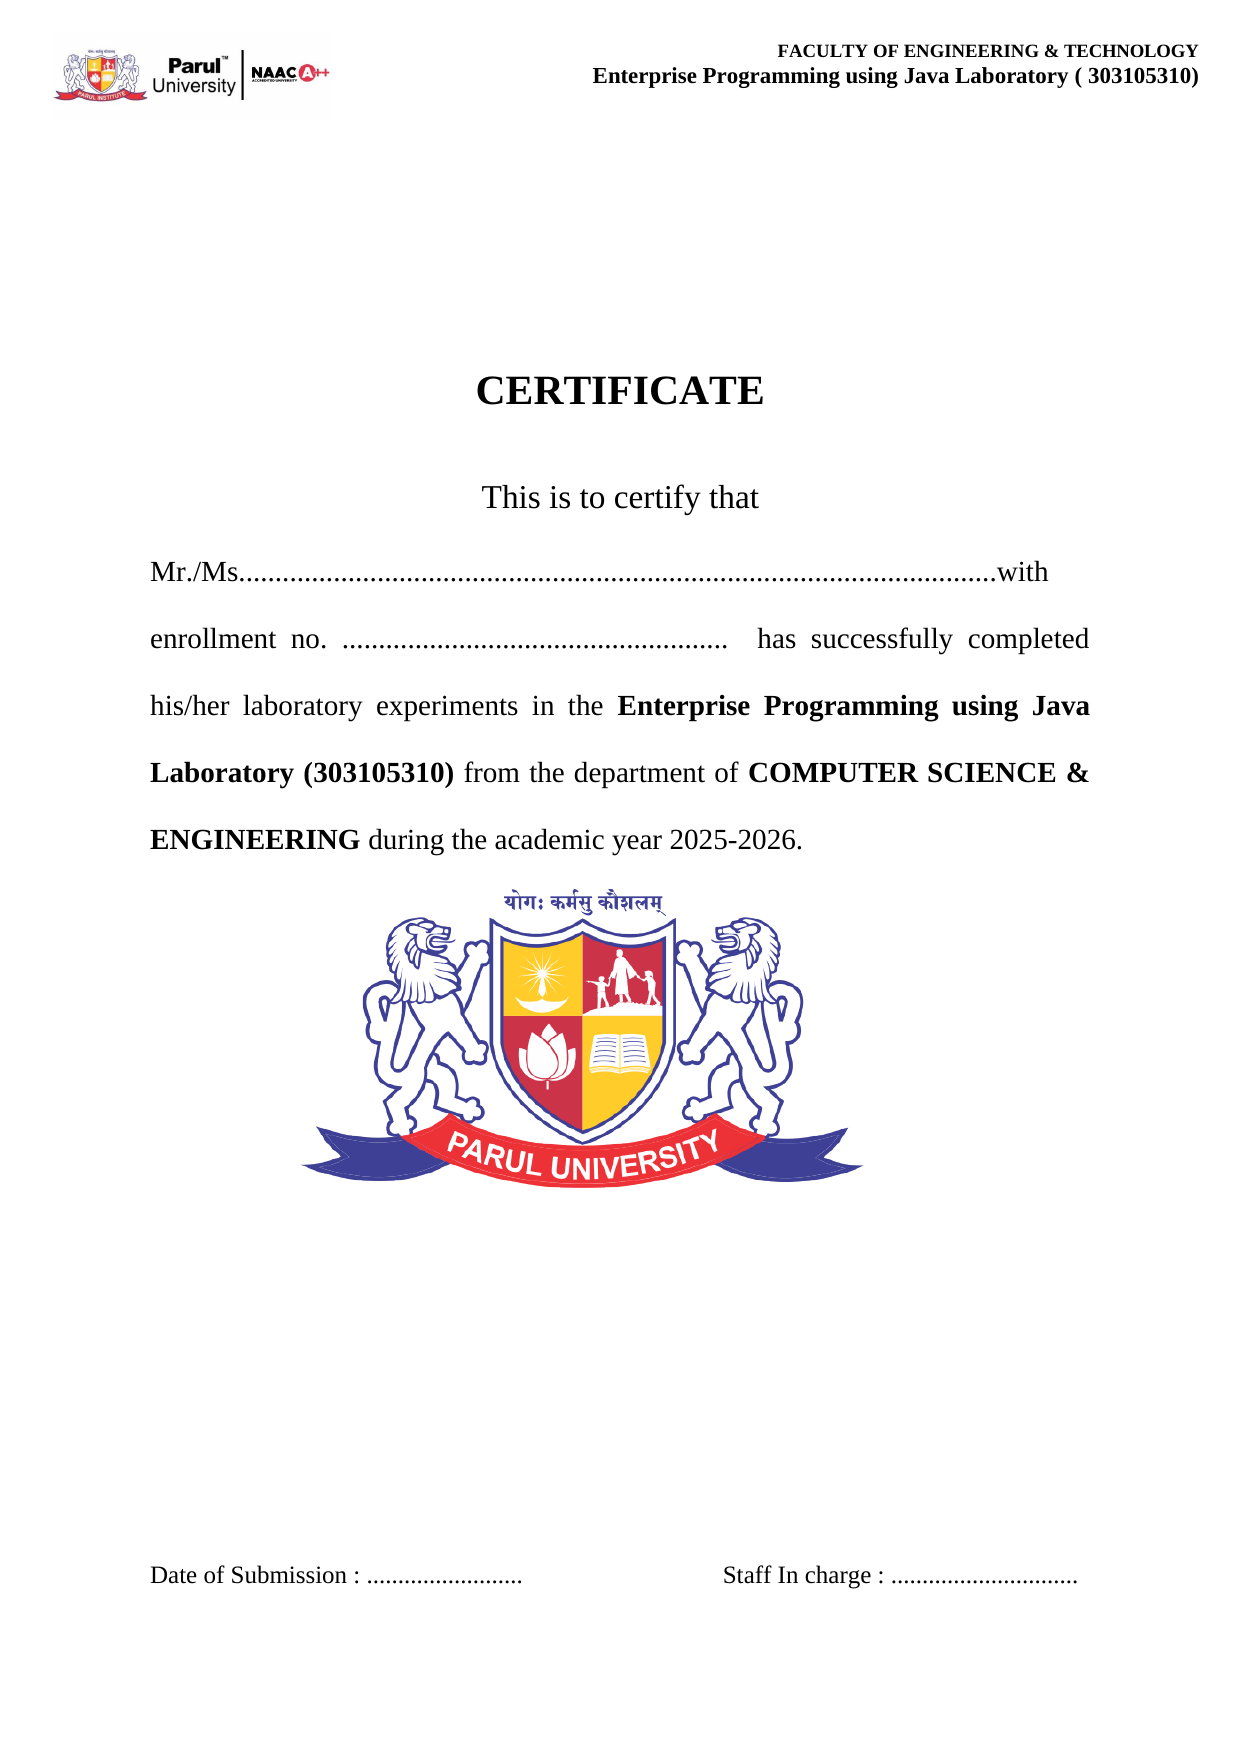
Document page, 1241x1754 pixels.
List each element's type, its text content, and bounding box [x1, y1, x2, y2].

text Date of Submission : ......................... Staff In charge : .............................. [150, 1560, 1090, 1588]
text Mr./Ms........................................................................................................with enrollment no. ..................................................... has successfully completed his/her laboratory experiments in the Enterprise Programming using Java Laboratory (303105310) from the department of COMPUTER SCIENCE & ENGINEERING during the academic year 2025-2026. [150, 554, 1090, 856]
text This is to certify that [150, 477, 1090, 515]
picture [300, 889, 864, 1188]
text CERTIFICATE [150, 366, 1090, 413]
picture [52, 31, 333, 122]
